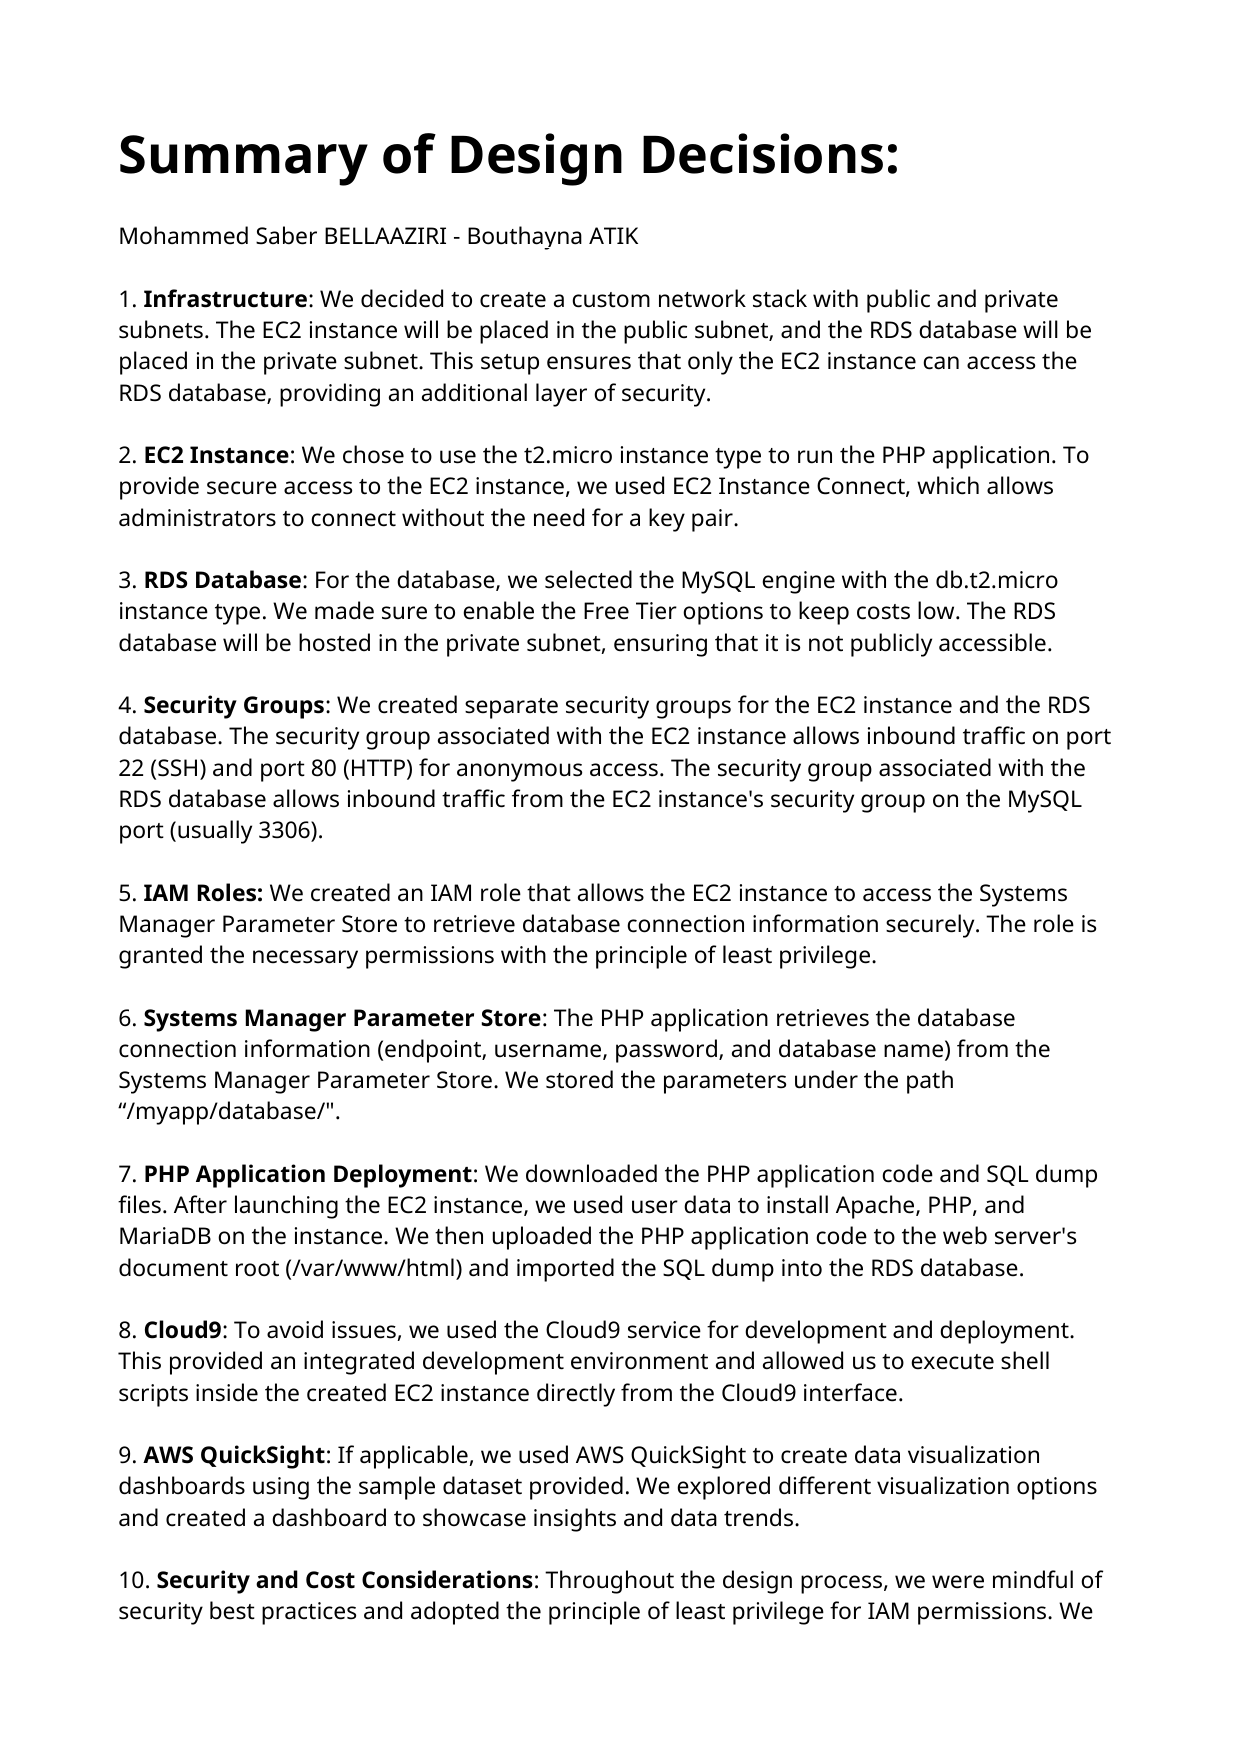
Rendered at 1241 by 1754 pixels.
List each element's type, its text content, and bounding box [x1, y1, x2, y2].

text 8. Cloud9: To avoid issues, we used the Cloud9 service for development and deployment. This provided an integrated development environment and allowed us to execute shell scripts inside the created EC2 instance directly from the Cloud9 interface. [118, 1314, 1122, 1408]
text 7. PHP Application Deployment: We downloaded the PHP application code and SQL dump files. After launching the EC2 instance, we used user data to install Apache, PHP, and MariaDB on the instance. We then uploaded the PHP application code to the web server's document root (/var/www/html) and imported the SQL dump into the RDS database. [118, 1158, 1122, 1283]
text 2. EC2 Instance: We chose to use the t2.micro instance type to run the PHP application. To provide secure access to the EC2 instance, we used EC2 Instance Connect, which allows administrators to connect without the need for a key pair. [118, 439, 1122, 533]
text 4. Security Groups: We created separate security groups for the EC2 instance and the RDS database. The security group associated with the EC2 instance allows inbound traffic on port 22 (SSH) and port 80 (HTTP) for anonymous access. The security group associated with the RDS database allows inbound traffic from the EC2 instance's security group on the MySQL port (usually 3306). [118, 689, 1122, 845]
text 5. IAM Roles: We created an IAM role that allows the EC2 instance to access the Systems Manager Parameter Store to retrieve database connection information securely. The role is granted the necessary permissions with the principle of least privilege. [118, 877, 1122, 970]
text Mohammed Saber BELLAAZIRI - Bouthayna ATIK [118, 220, 1122, 252]
text 3. RDS Database: For the database, we selected the MySQL engine with the db.t2.micro instance type. We made sure to enable the Free Tier options to keep costs low. The RDS database will be hosted in the private subnet, ensuring that it is not publicly accessible. [118, 564, 1122, 658]
text 1. Infrastructure: We decided to create a custom network stack with public and private subnets. The EC2 instance will be placed in the public subnet, and the RDS database will be placed in the private subnet. This setup ensures that only the EC2 instance can access the RDS database, providing an additional layer of security. [118, 283, 1122, 408]
text 9. AWS QuickSight: If applicable, we used AWS QuickSight to create data visualization dashboards using the sample dataset provided. We explored different visualization options and created a dashboard to showcase insights and data trends. [118, 1439, 1122, 1533]
title Summary of Design Decisions: [118, 118, 1122, 189]
text 6. Systems Manager Parameter Store: The PHP application retrieves the database connection information (endpoint, username, password, and database name) from the Systems Manager Parameter Store. We stored the parameters under the path “/myapp/database/". [118, 1002, 1122, 1127]
